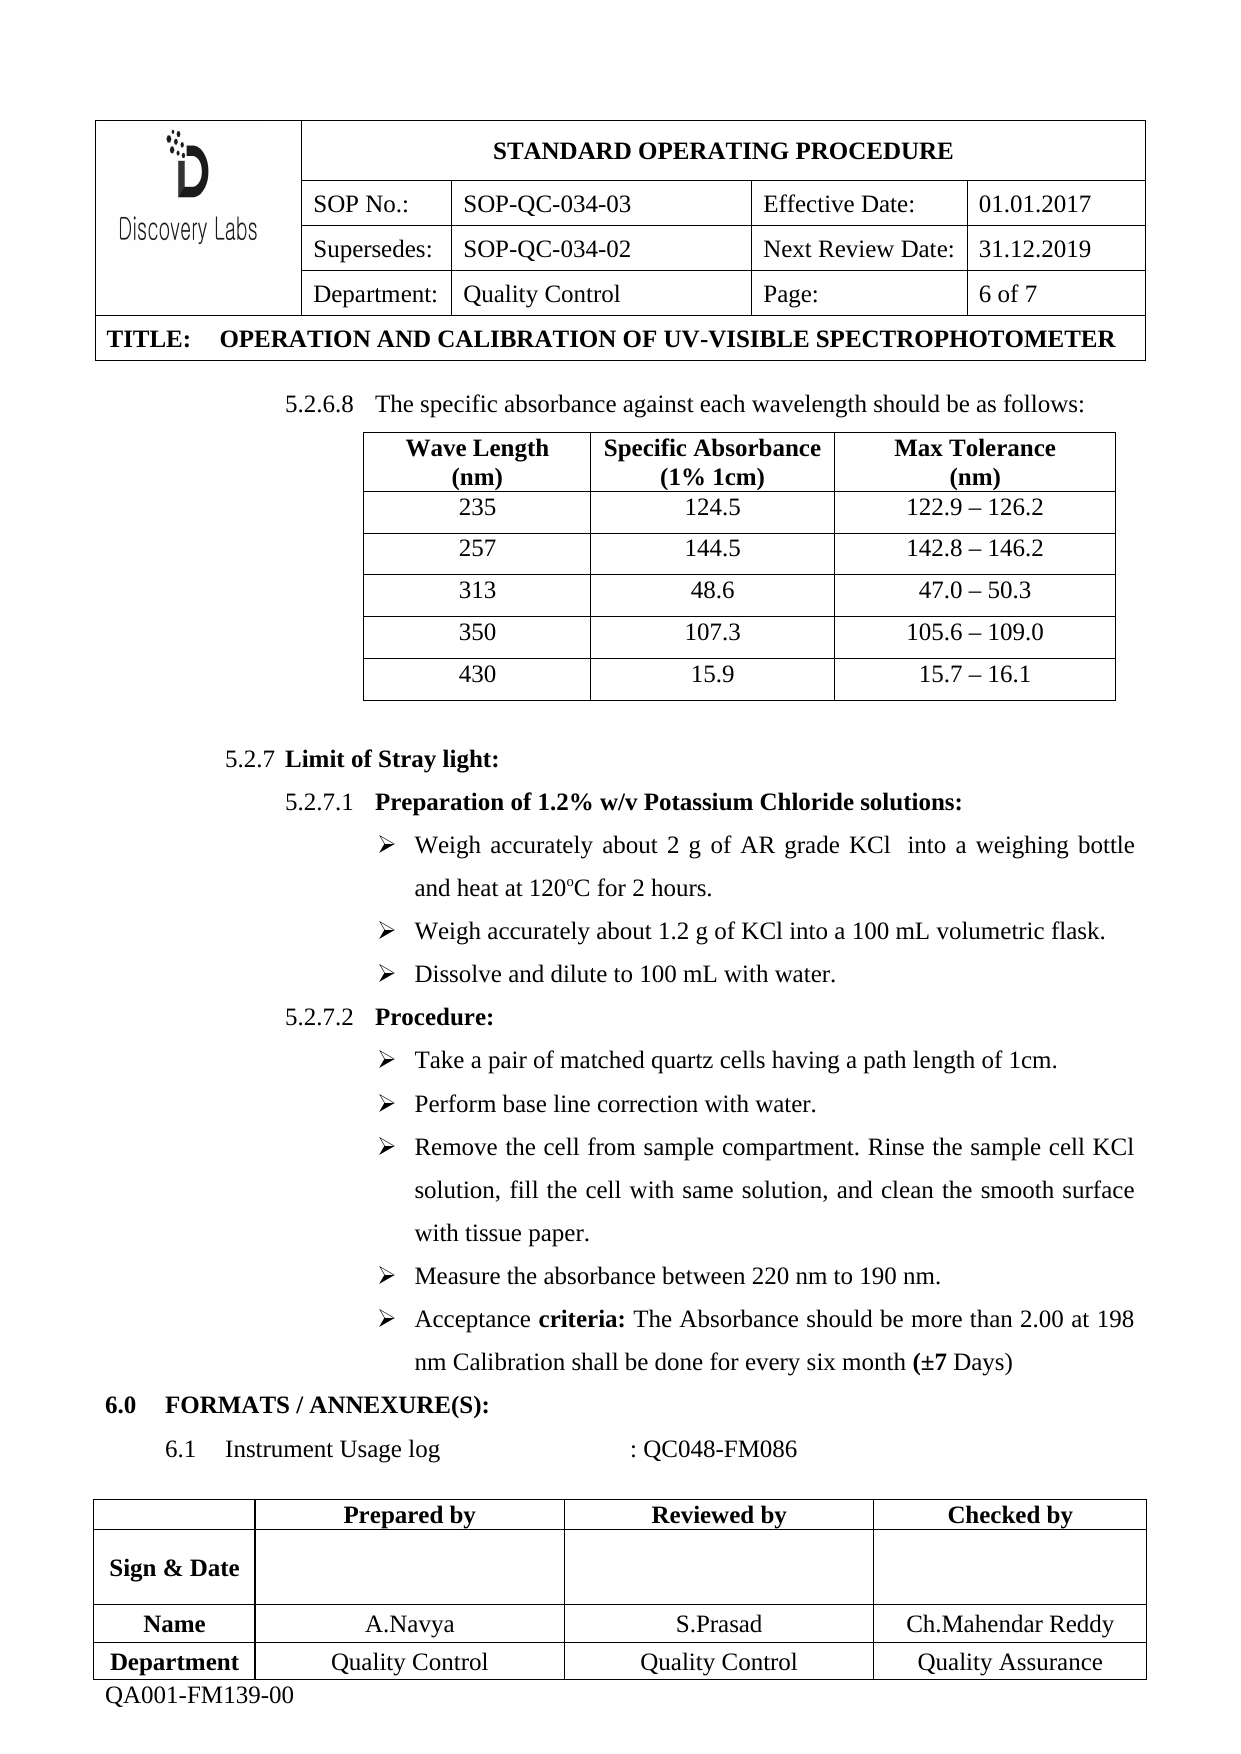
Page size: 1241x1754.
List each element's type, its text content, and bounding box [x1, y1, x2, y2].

list Measure the absorbance between 220 nm to 190 nm. [377, 1261, 1135, 1290]
table_cell 430 [364, 659, 590, 699]
table_cell 122.9 – 126.2 [835, 492, 1115, 532]
table_header Max Tolerance (nm) [835, 433, 1115, 491]
list The specific absorbance against each wavelength should be as follows: [285, 389, 1135, 418]
table_header Specific Absorbance (1% 1cm) [591, 433, 834, 491]
table_cell 257 [364, 534, 590, 574]
table_cell 313 [364, 575, 590, 616]
list Dissolve and dilute to 100 mL with water. [377, 959, 1135, 988]
table_cell 47.0 – 50.3 [835, 575, 1115, 616]
table_cell 144.5 [591, 534, 834, 574]
table_header Wave Length (nm) [364, 433, 590, 491]
list Acceptance criteria: The Absorbance should be more than 2.00 at 198 nm Calibration shall be done for every six month (±7 Days) [377, 1304, 1135, 1376]
table_cell 15.7 – 16.1 [835, 659, 1115, 699]
list Weigh accurately about 2 g of AR grade KCl into a weighing bottle and heat at 120oC for 2 hours. [377, 830, 1135, 902]
table_cell 48.6 [591, 575, 834, 616]
list Weigh accurately about 1.2 g of KCl into a 100 mL volumetric flask. [377, 916, 1135, 945]
table_cell 15.9 [591, 659, 834, 699]
list Instrument Usage log : QC048-FM086 [165, 1434, 1135, 1462]
list Take a pair of matched quartz cells having a path length of 1cm. [377, 1046, 1135, 1074]
list Perform base line correction with water. [377, 1089, 1135, 1117]
table_cell 142.8 – 146.2 [835, 534, 1115, 574]
table_cell 124.5 [591, 492, 834, 532]
table_cell 350 [364, 617, 590, 658]
list Preparation of 1.2% w/v Potassium Chloride solutions: [285, 787, 1135, 816]
table_cell 235 [364, 492, 590, 532]
list Limit of Stray light: [225, 744, 1135, 772]
list Procedure: [285, 1002, 1135, 1031]
list FORMATS / ANNEXURE(S): [105, 1391, 1135, 1419]
list Remove the cell from sample compartment. Rinse the sample cell KCl solution, fill the cell with same solution, and clean the smooth surface with tissue paper. [377, 1132, 1135, 1247]
table_cell 105.6 – 109.0 [835, 617, 1115, 658]
table_cell 107.3 [591, 617, 834, 658]
